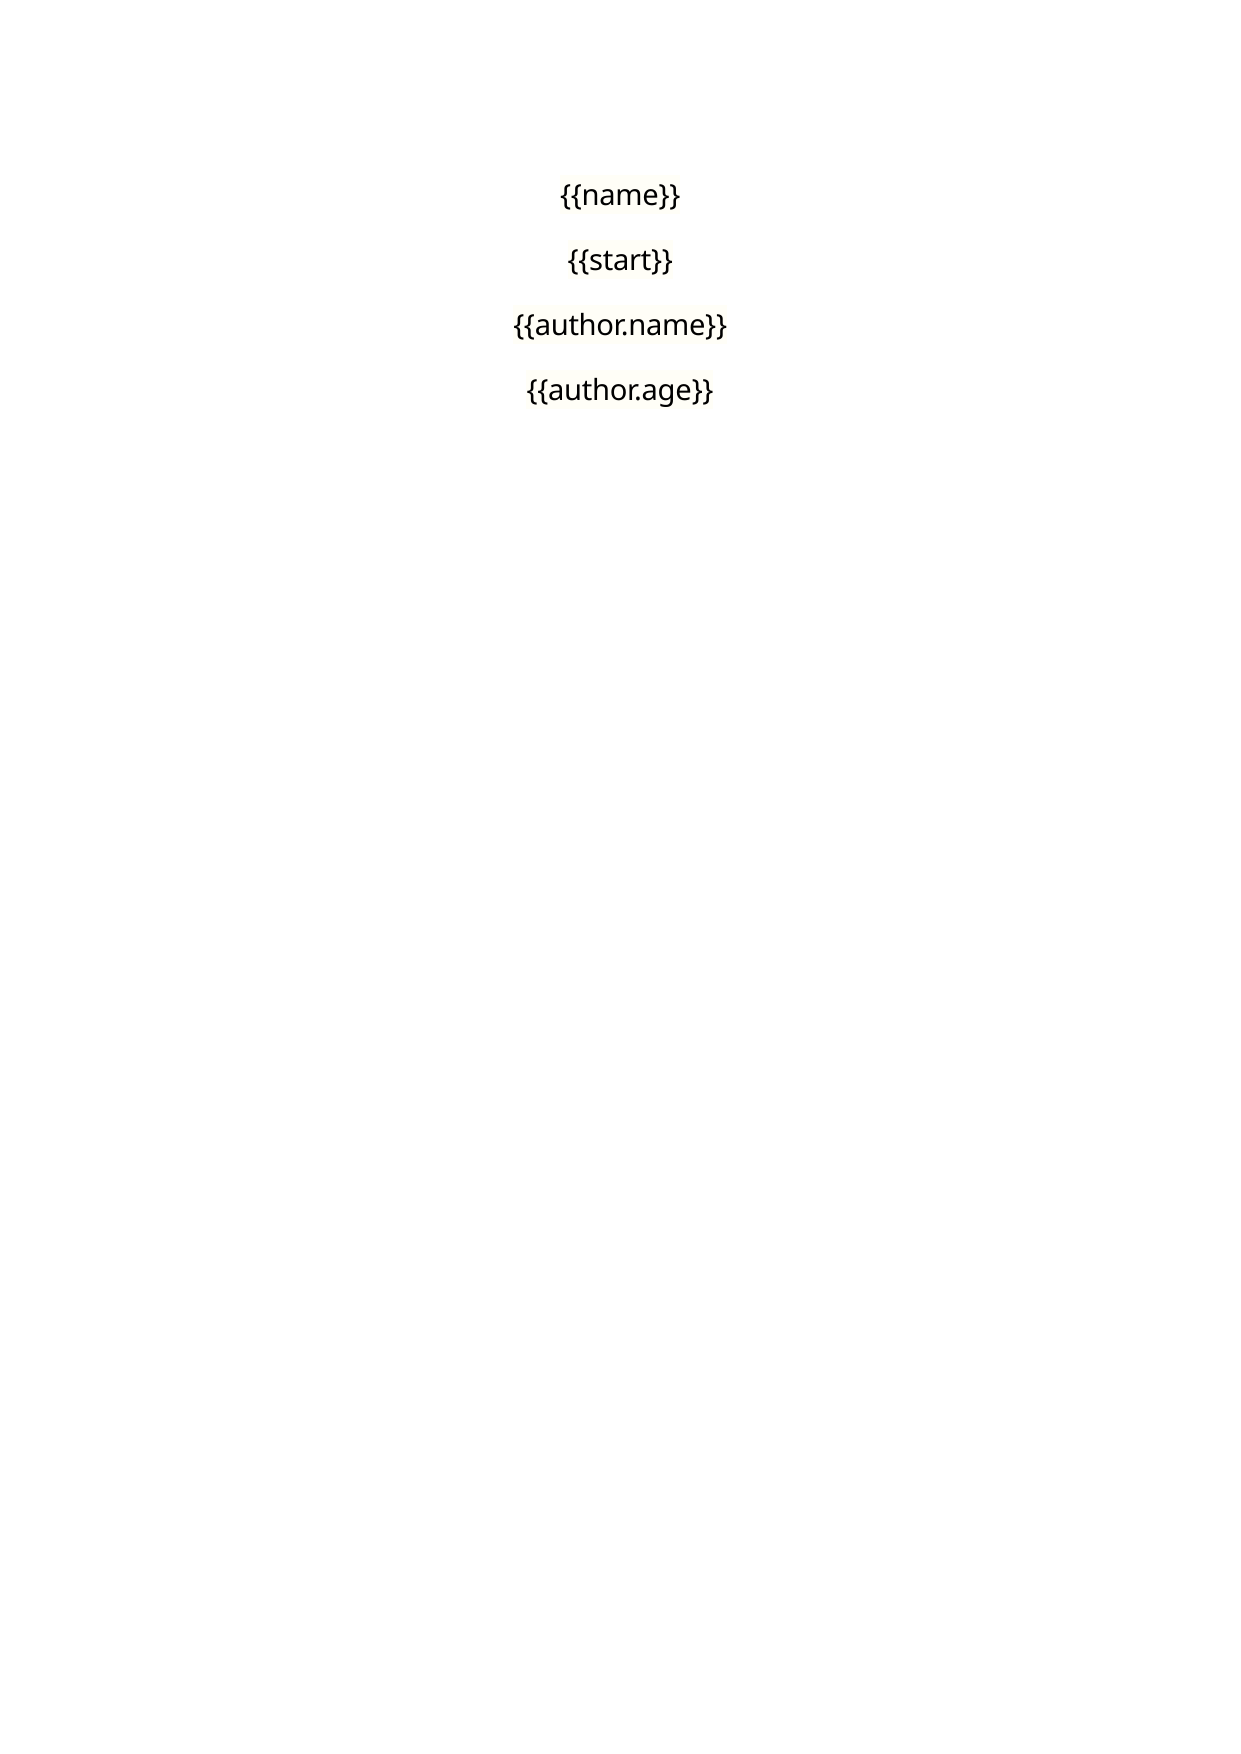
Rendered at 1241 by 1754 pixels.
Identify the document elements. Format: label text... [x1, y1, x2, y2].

text {{author.name}} [187, 292, 1053, 357]
text {{start}} [187, 227, 1053, 292]
text {{name}} [187, 162, 1053, 227]
text {{author.age}} [187, 357, 1053, 422]
